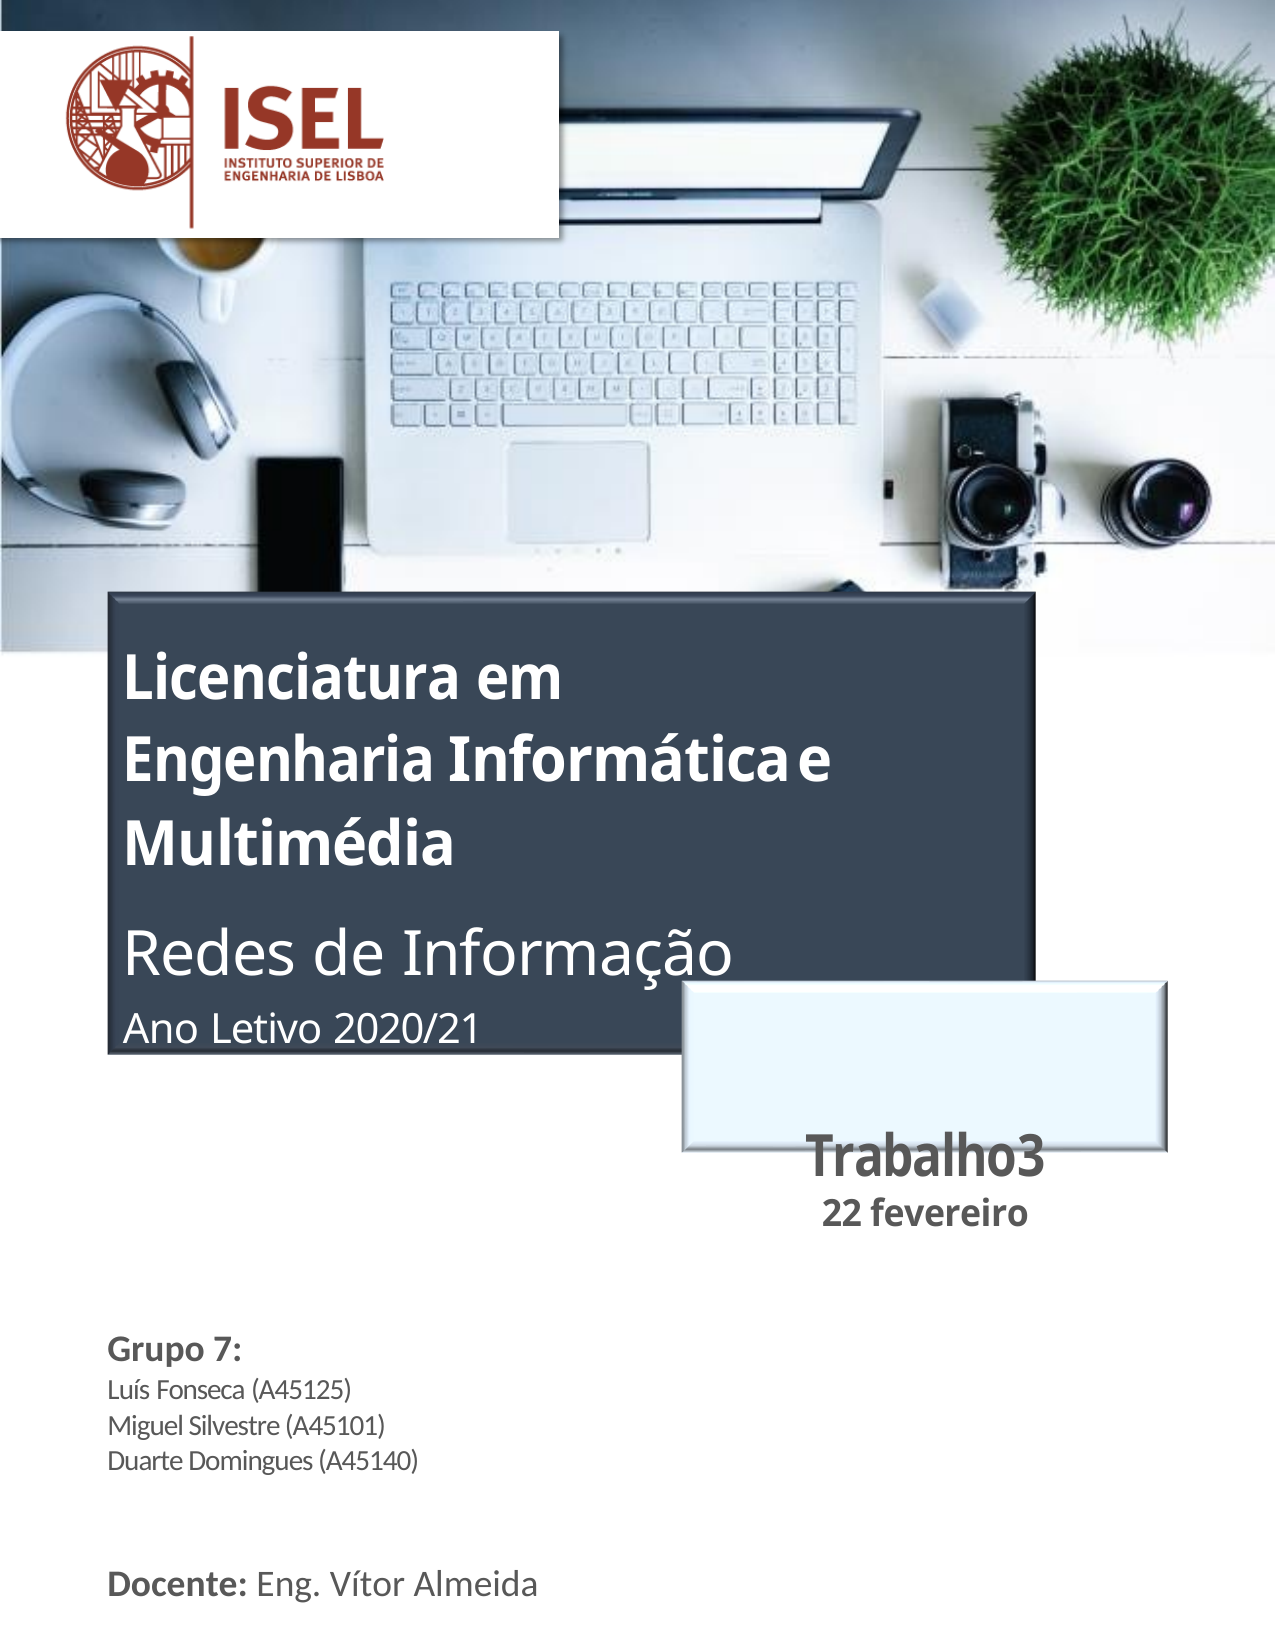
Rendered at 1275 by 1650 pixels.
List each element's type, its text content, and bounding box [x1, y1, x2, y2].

picture [681, 1120, 798, 1153]
text Docente: Eng. Vítor Almeida [107, 1559, 1262, 1605]
text 5º Semestre [123, 1081, 1262, 1120]
text Grupo 7: [107, 1325, 1262, 1371]
text Trabalho3 [798, 1120, 1052, 1190]
text Luís Fonseca (A45125) [107, 1371, 426, 1407]
text 22 fevereiro [798, 1190, 1052, 1235]
text Miguel Silvestre (A45101) [107, 1407, 426, 1442]
text Ano Letivo 2020/21 [123, 999, 1262, 1056]
text Duarte Domingues (A45140) [107, 1442, 426, 1478]
title Licenciatura em Engenharia Informática e Multimédia [123, 633, 872, 883]
picture [0, 0, 1275, 1055]
picture [1052, 1120, 1168, 1153]
text Redes de Informação [123, 908, 1262, 994]
picture [681, 1056, 1168, 1081]
